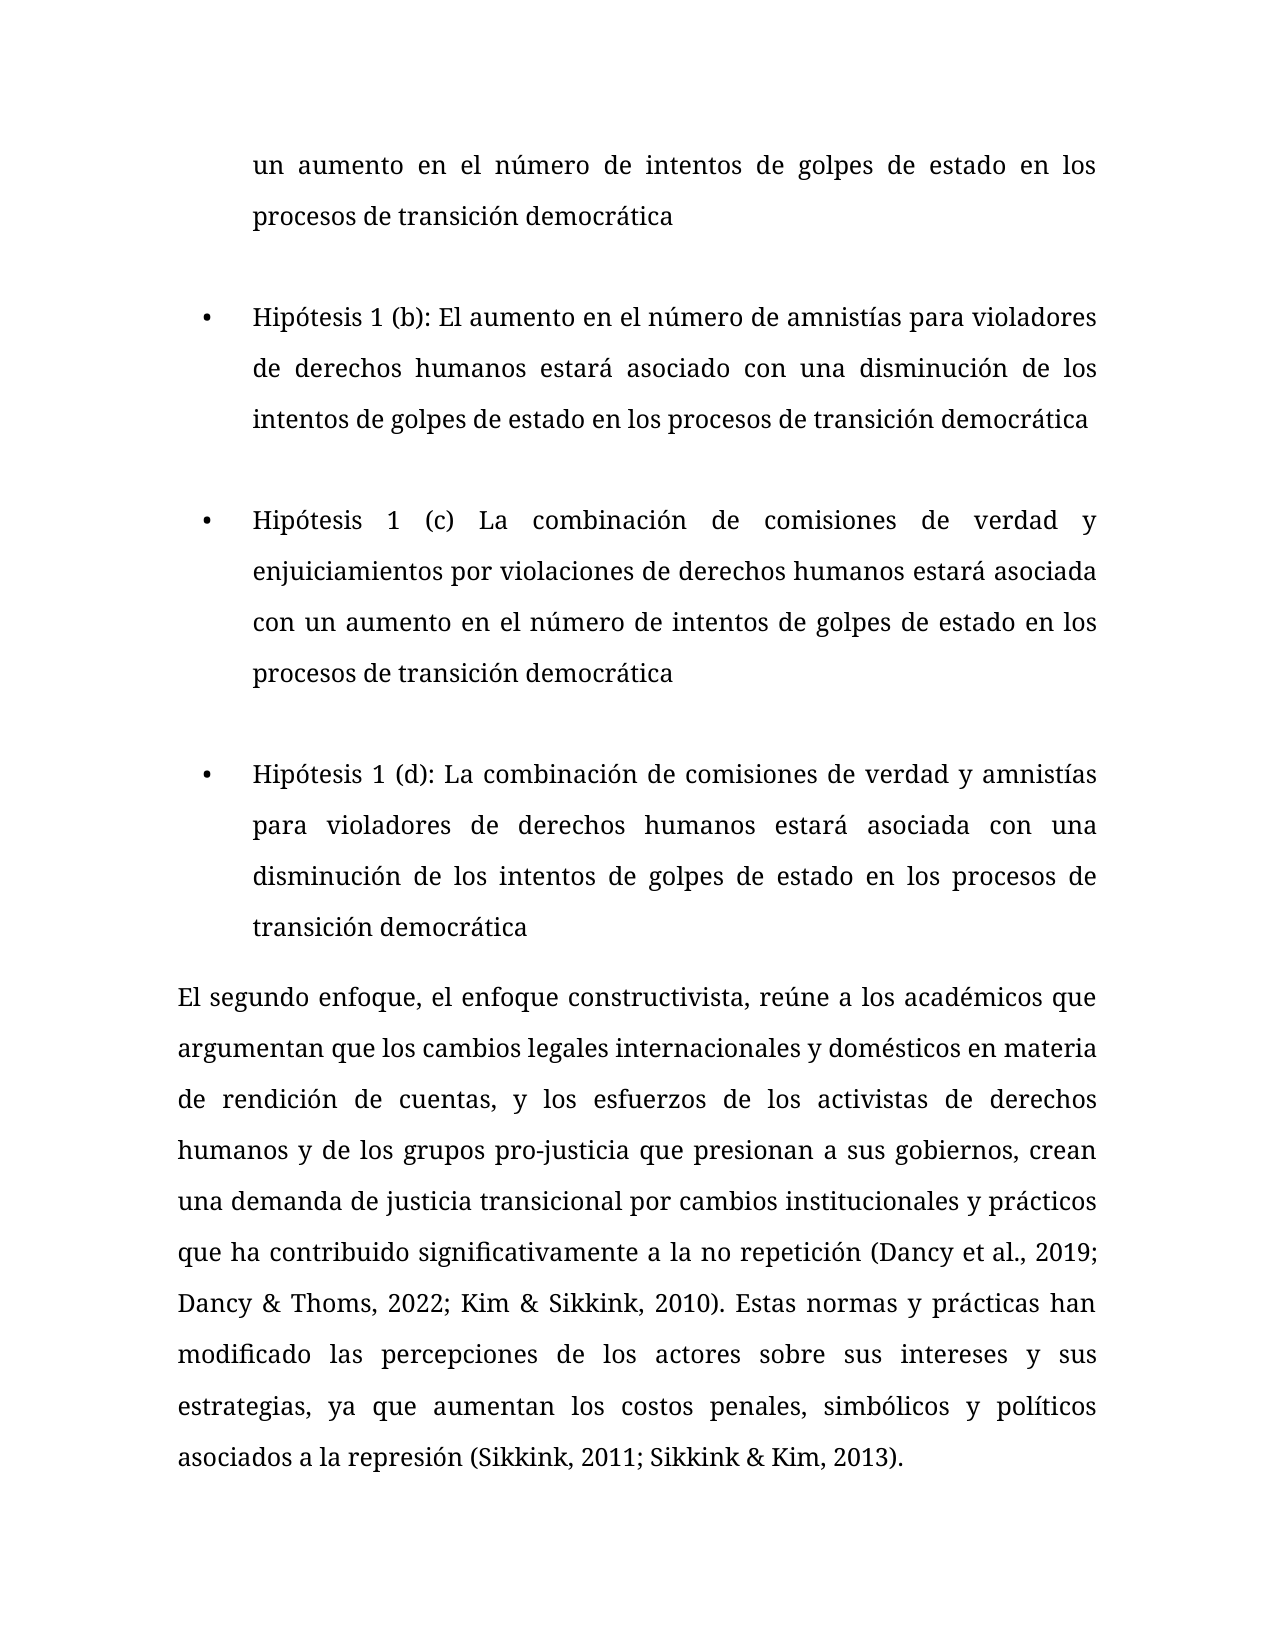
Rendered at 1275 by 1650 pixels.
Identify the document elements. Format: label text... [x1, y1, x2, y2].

list Hipótesis 1 (b): El aumento en el número de amnistías para violadores de derechos humanos estará asociado con una disminución de los intentos de golpes de estado en los procesos de transición democrática [202, 300, 1098, 436]
list Hipótesis 1 (c) La combinación de comisiones de verdad y enjuiciamientos por violaciones de derechos humanos estará asociada con un aumento en el número de intentos de golpes de estado en los procesos de transición democrática [202, 503, 1098, 690]
list Hipótesis 1 (d): La combinación de comisiones de verdad y amnistías para violadores de derechos humanos estará asociada con una disminución de los intentos de golpes de estado en los procesos de transición democrática [202, 757, 1098, 944]
